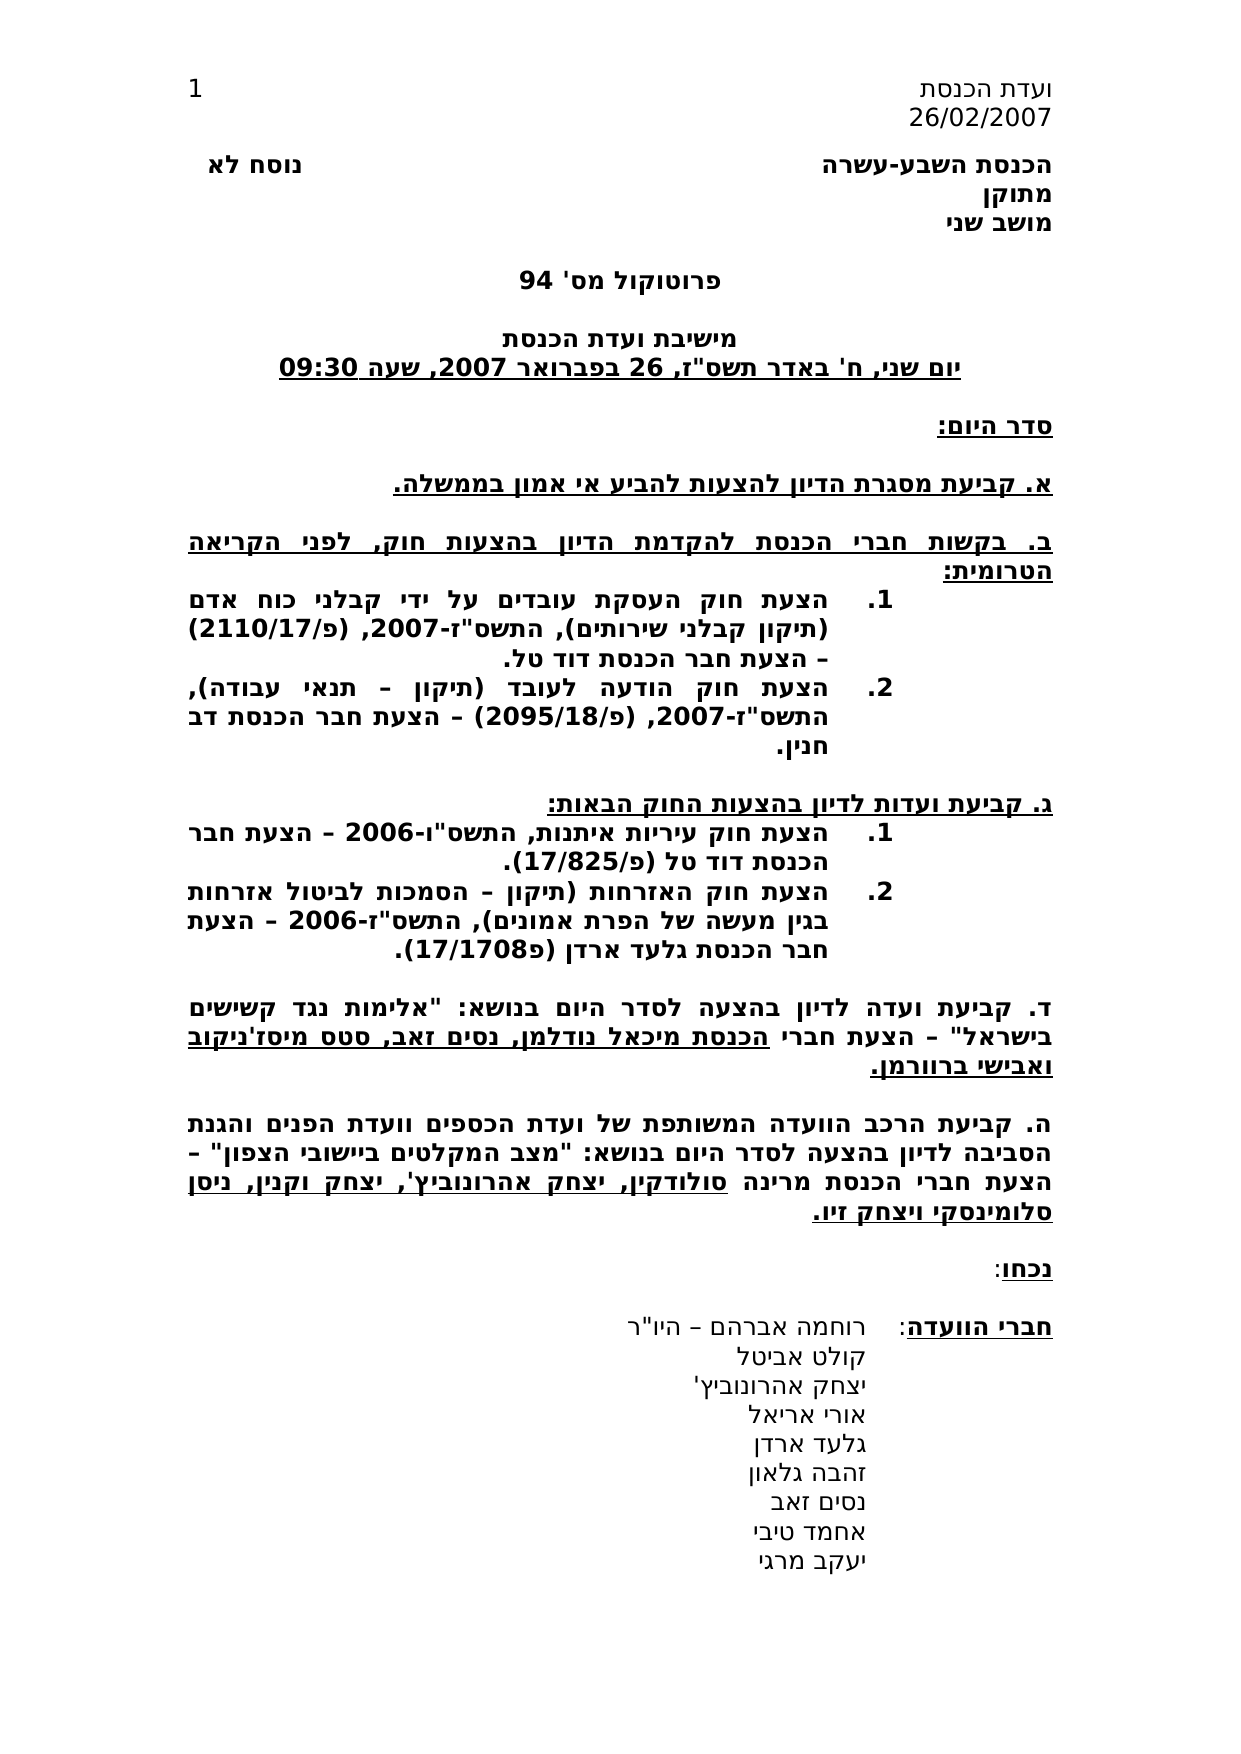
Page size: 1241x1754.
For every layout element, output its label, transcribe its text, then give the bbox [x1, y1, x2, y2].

text ג. קביעת ועדות לדיון בהצעות החוק הבאות: [187, 789, 1053, 818]
text נכחו: [187, 1254, 1053, 1284]
text פרוטוקול מס' 94 [187, 266, 1053, 295]
text יום שני, ח' באדר תשס"ז, 26 בפברואר 2007, שעה 09:30 [187, 353, 1053, 382]
text ב. בקשות חברי הכנסת להקדמת הדיון בהצעות חוק, לפני הקריאה הטרומית: [187, 553, 1053, 585]
list הצעת חוק עיריות איתנות, התשס"ו-2006 – הצעת חבר הכנסת דוד טל (פ/17/825). [187, 818, 867, 877]
text חברי הוועדה: רוחמה אברהם – היו"ר [187, 1312, 1053, 1342]
text יעקב מרגי [187, 1546, 1053, 1575]
text אורי אריאל [187, 1400, 1053, 1429]
text א. קביעת מסגרת הדיון להצעות להביע אי אמון בממשלה. [187, 469, 1053, 498]
text מישיבת ועדת הכנסת [187, 324, 1053, 353]
text נסים זאב [187, 1487, 1053, 1517]
text גלעד ארדן [187, 1429, 1053, 1458]
subtitle הכנסת השבע-עשרה נוסח לא מתוקן [187, 150, 1053, 208]
list הצעת חוק הודעה לעובד (תיקון – תנאי עבודה), התשס"ז-2007, (פ/2095/18) – הצעת חבר הכנסת דב חנין. [187, 673, 867, 760]
list הצעת חוק האזרחות (תיקון – הסמכות לביטול אזרחות בגין מעשה של הפרת אמונים), התשס"ז-2006 – הצעת חבר הכנסת גלעד ארדן (פ17/1708). [187, 877, 867, 964]
text אחמד טיבי [187, 1517, 1053, 1546]
text ה. קביעת הרכב הוועדה המשותפת של ועדת הכספים וועדת הפנים והגנת הסביבה לדיון בהצעה לסדר היום בנושא: "מצב המקלטים ביישובי הצפון" – הצעת חברי הכנסת מרינה סולודקין, יצחק אהרונוביץ', יצחק וקנין, ניסן סלומינסקי ויצחק זיו. [187, 1109, 1053, 1226]
text קולט אביטל [187, 1342, 1053, 1371]
text יצחק אהרונוביץ' [187, 1371, 1053, 1400]
text ד. קביעת ועדה לדיון בהצעה לסדר היום בנושא: "אלימות נגד קשישים בישראל" – הצעת חברי הכנסת מיכאל נודלמן, נסים זאב, סטס מיסז'ניקוב ואבישי ברוורמן. [187, 993, 1053, 1080]
text מושב שני [187, 208, 1053, 237]
text סדר היום: [187, 411, 1053, 440]
text זהבה גלאון [187, 1458, 1053, 1487]
text ב. בקשות חברי הכנסת להקדמת הדיון בהצעות חוק, לפני הקריאה הטרומית: [187, 527, 1053, 552]
list הצעת חוק העסקת עובדים על ידי קבלני כוח אדם (תיקון קבלני שירותים), התשס"ז-2007, (פ/2110/17) – הצעת חבר הכנסת דוד טל. [187, 585, 867, 673]
